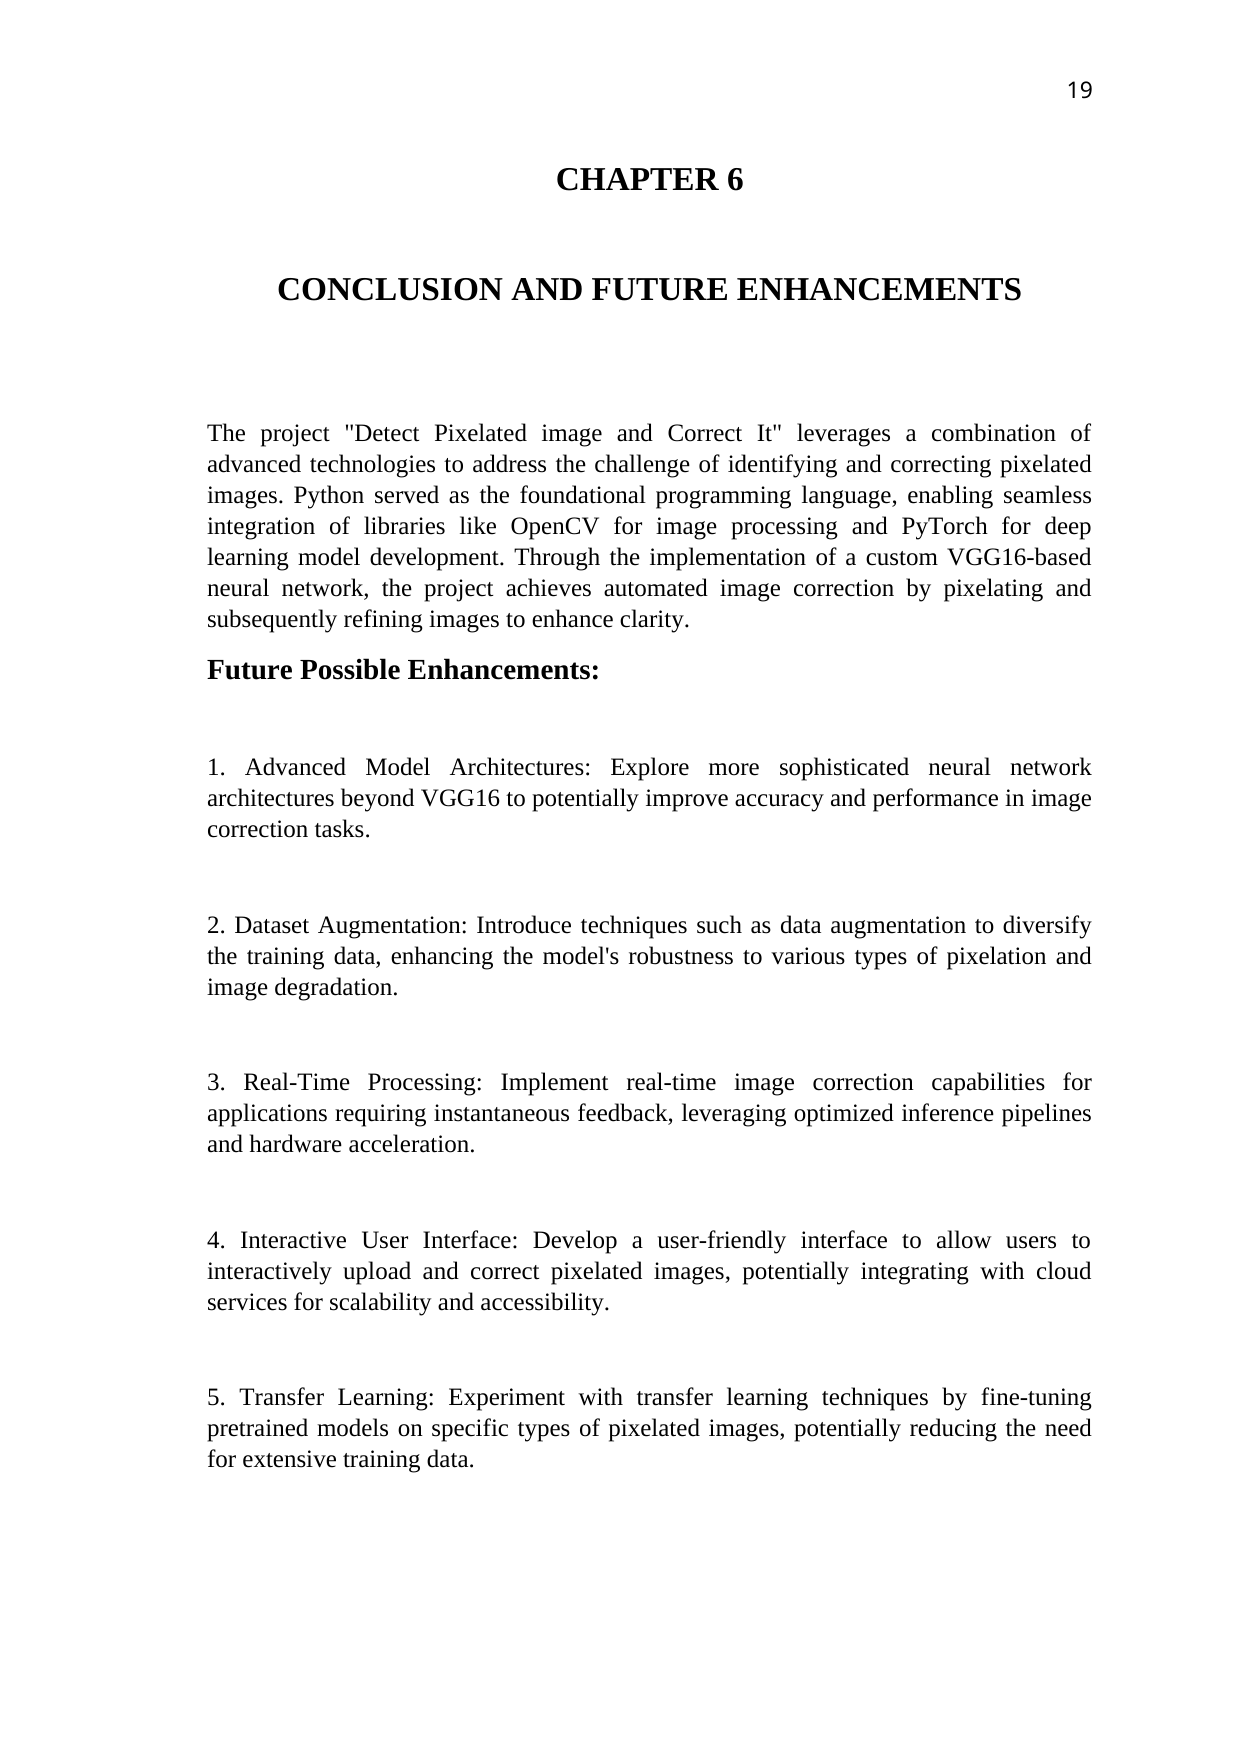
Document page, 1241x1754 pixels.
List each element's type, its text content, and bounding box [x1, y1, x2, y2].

text Future Possible Enhancements: [207, 652, 1092, 685]
text 1. Advanced Model Architectures: Explore more sophisticated neural network architectures beyond VGG16 to potentially improve accuracy and performance in image correction tasks. [207, 752, 1092, 843]
text 2. Dataset Augmentation: Introduce techniques such as data augmentation to diversify the training data, enhancing the model's robustness to various types of pixelation and image degradation. [207, 910, 1092, 1001]
text 4. Interactive User Interface: Develop a user-friendly interface to allow users to interactively upload and correct pixelated images, potentially integrating with cloud services for scalability and accessibility. [207, 1225, 1092, 1316]
text CONCLUSION AND FUTURE ENHANCEMENTS [207, 269, 1092, 308]
text 3. Real-Time Processing: Implement real-time image correction capabilities for applications requiring instantaneous feedback, leveraging optimized inference pipelines and hardware acceleration. [207, 1067, 1092, 1158]
text The project "Detect Pixelated image and Correct It" leverages a combination of advanced technologies to address the challenge of identifying and correcting pixelated images. Python served as the foundational programming language, enabling seamless integration of libraries like OpenCV for image processing and PyTorch for deep learning model development. Through the implementation of a custom VGG16-based neural network, the project achieves automated image correction by pixelating and subsequently refining images to enhance clarity. [207, 418, 1092, 633]
text 5. Transfer Learning: Experiment with transfer learning techniques by fine-tuning pretrained models on specific types of pixelated images, potentially reducing the need for extensive training data. [207, 1382, 1092, 1473]
text CHAPTER 6 [207, 159, 1092, 198]
